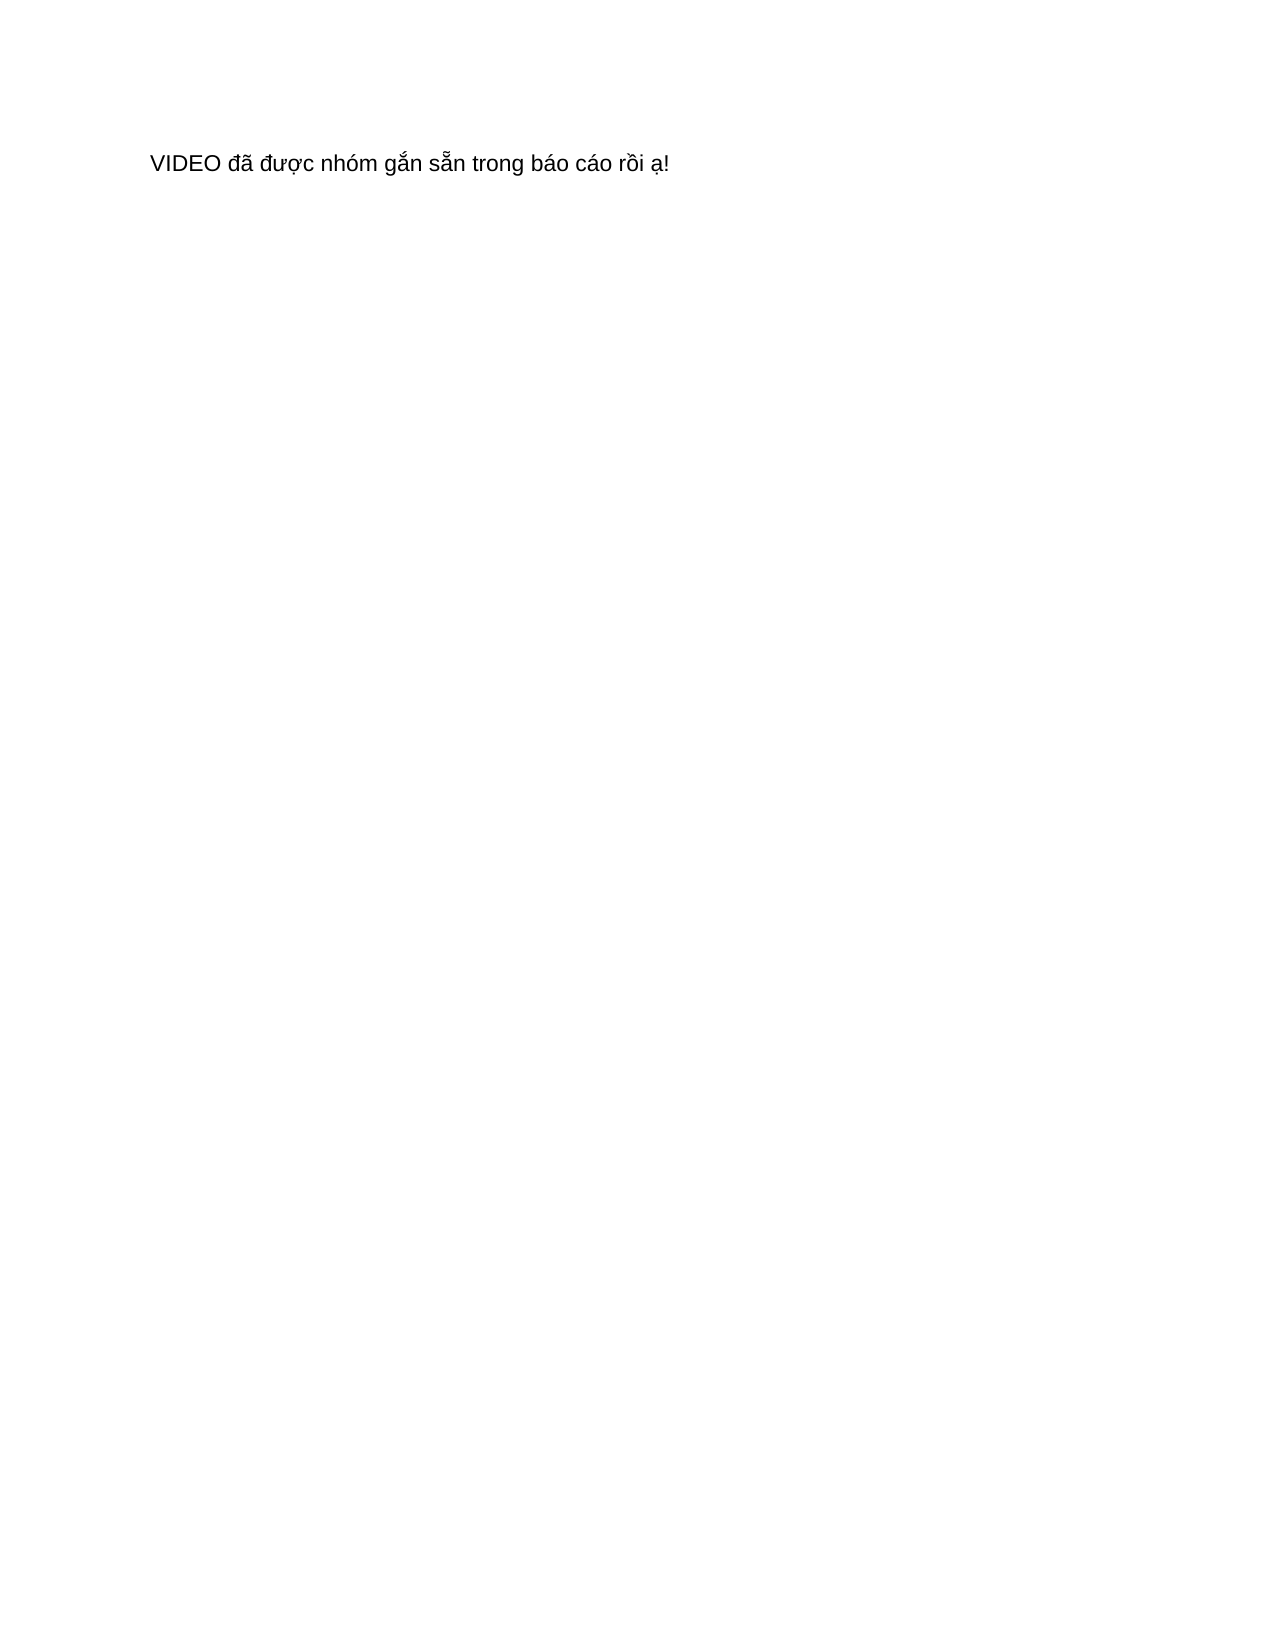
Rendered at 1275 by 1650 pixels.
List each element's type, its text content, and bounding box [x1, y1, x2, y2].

text VIDEO đã được nhóm gắn sẵn trong báo cáo rồi ạ! [150, 150, 1125, 176]
